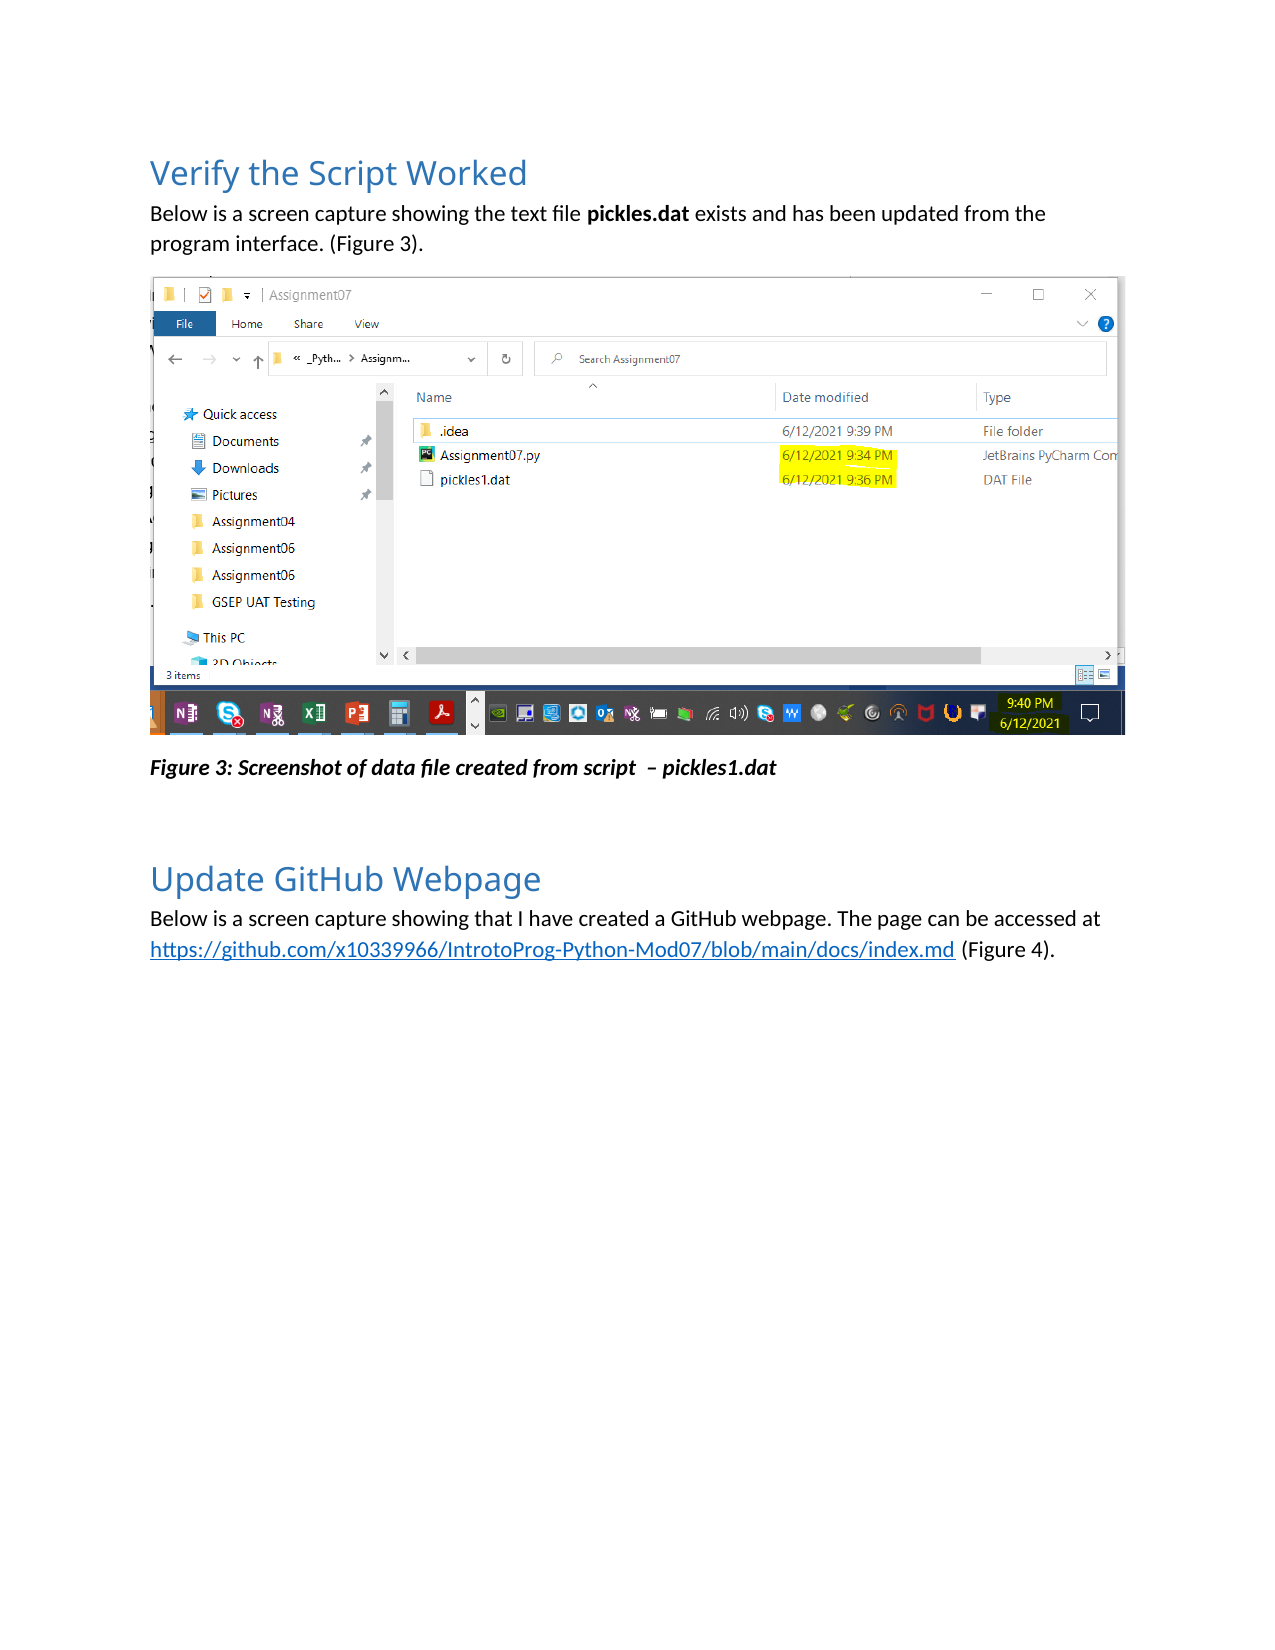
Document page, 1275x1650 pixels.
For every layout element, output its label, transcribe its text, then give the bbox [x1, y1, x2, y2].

picture [150, 276, 1125, 735]
text Figure 3: Screenshot of data file created from script – pickles1.dat [150, 753, 1125, 781]
subtitle Update GitHub Webpage [150, 856, 1125, 901]
subtitle Verify the Script Worked [150, 150, 1125, 195]
text Below is a screen capture showing the text file pickles.dat exists and has been updated from the program interface. (Figure 3). [150, 199, 1125, 257]
text Below is a screen capture showing that I have created a GitHub webpage. The page can be accessed at https://github.com/x10339966/IntrotoProg-Python-Mod07/blob/main/docs/index.md (Figure 4). [150, 904, 1125, 963]
